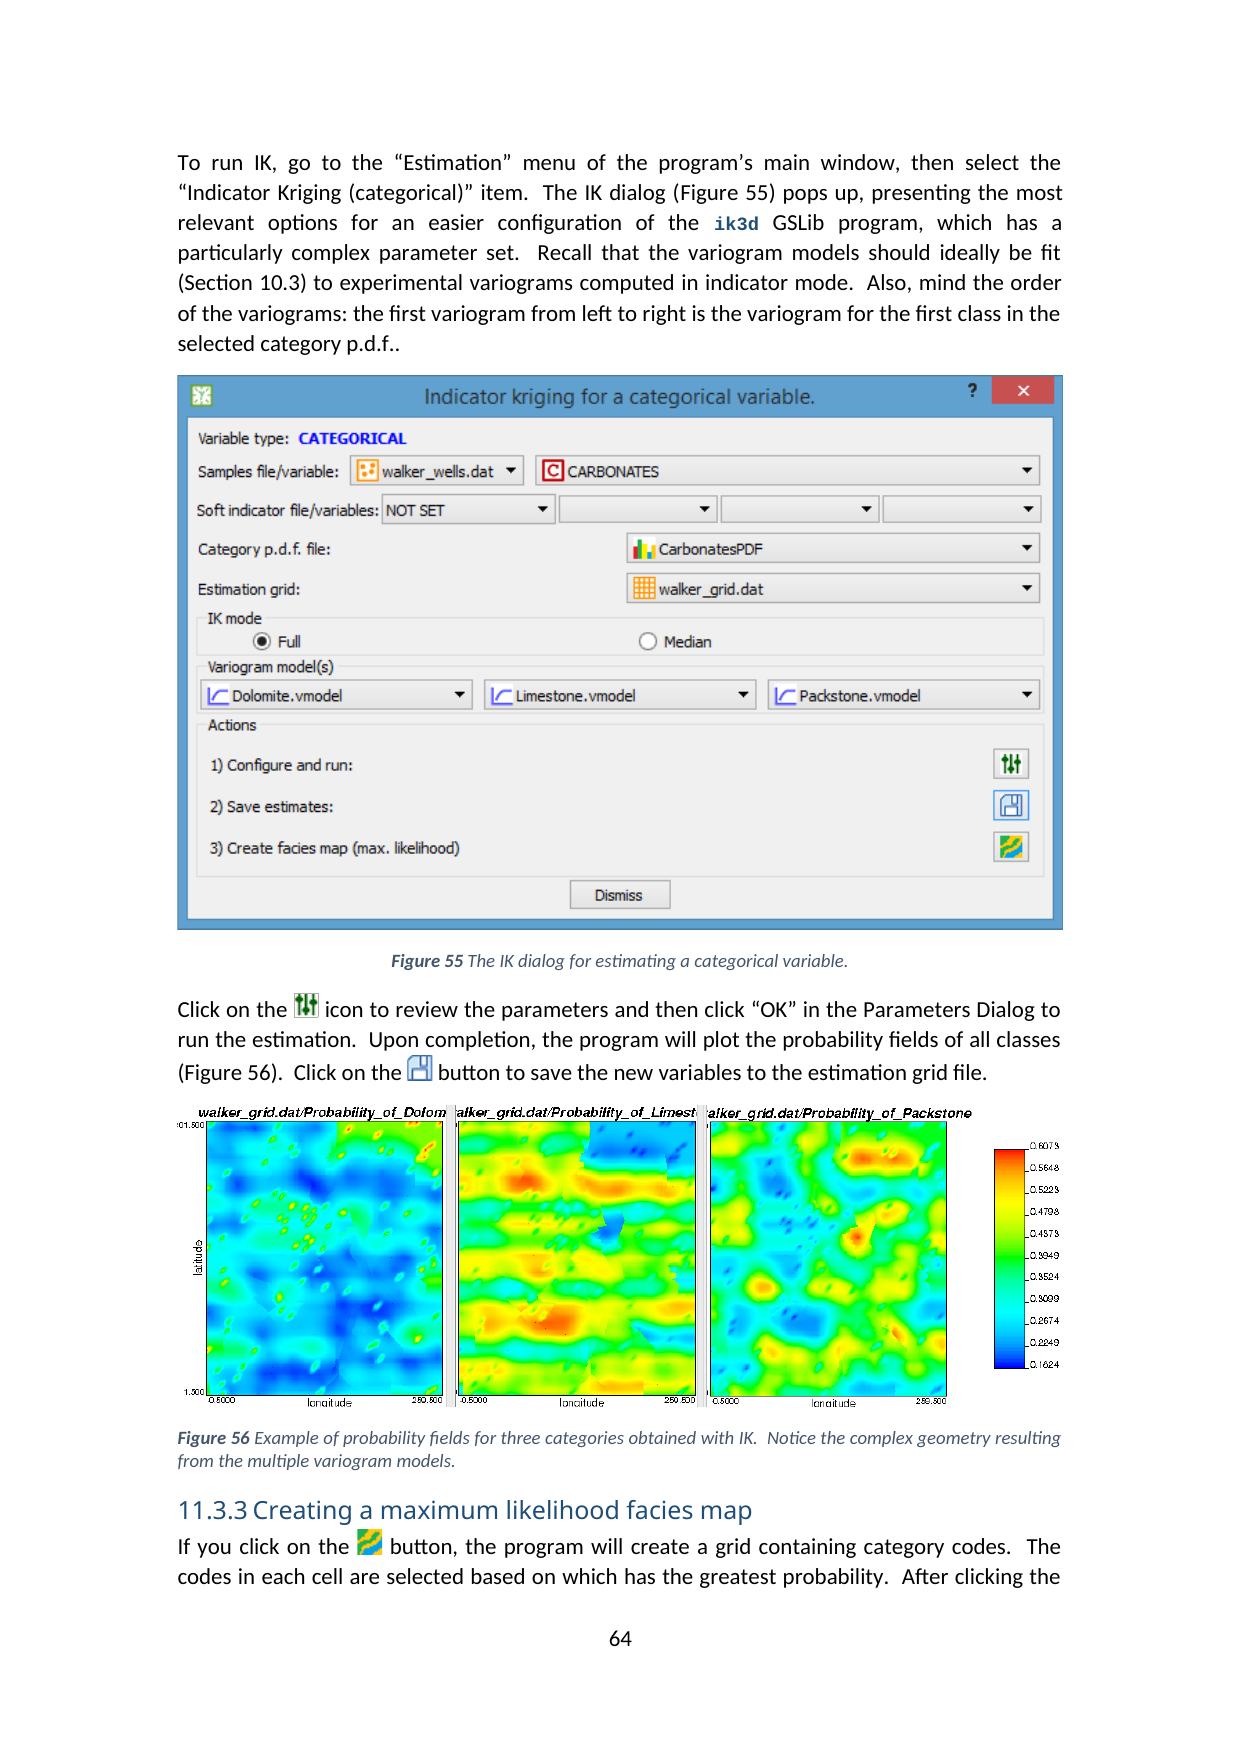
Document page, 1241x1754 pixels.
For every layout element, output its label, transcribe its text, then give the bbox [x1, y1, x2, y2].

text Figure 56 Example of probability fields for three categories obtained with IK. Notice the complex geometry resulting from the multiple variogram models. [177, 1426, 1063, 1472]
picture [357, 1529, 383, 1555]
subtitle Creating a maximum likelihood facies map [177, 1492, 1063, 1527]
picture [373, 1548, 383, 1555]
picture [177, 1105, 1062, 1407]
picture [177, 375, 1063, 930]
picture [407, 1055, 433, 1081]
text Figure 55 The IK dialog for estimating a categorical variable. [177, 949, 1063, 972]
picture [295, 994, 318, 1017]
text Click on the icon to review the parameters and then click “OK” in the Parameters Dialog to run the estimation. Upon completion, the program will plot the probability fields of all classes (Figure 56). Click on the button to save the new variables to the estimation grid file. [177, 992, 1063, 1087]
